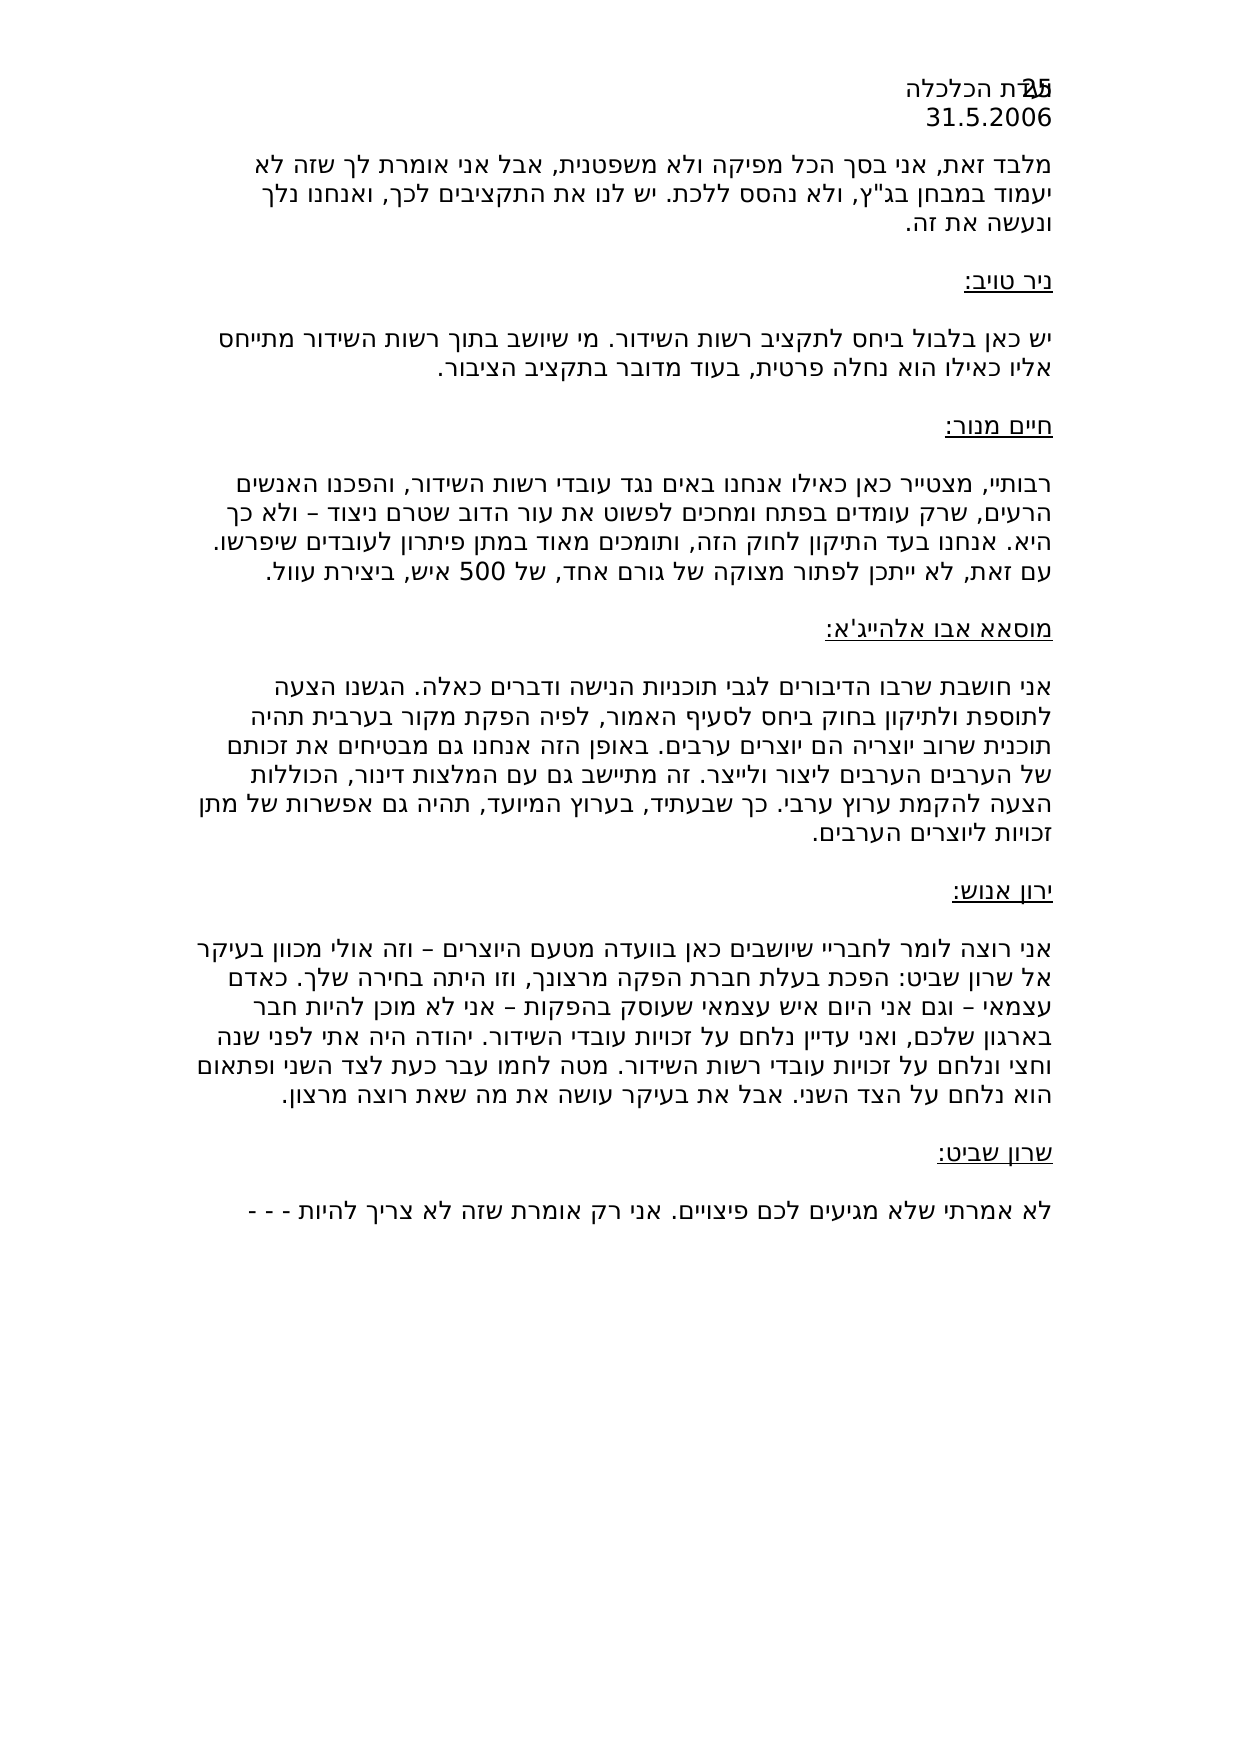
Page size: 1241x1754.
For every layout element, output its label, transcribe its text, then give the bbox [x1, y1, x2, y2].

text חיים מנור: [187, 411, 1053, 440]
text רבותיי, מצטייר כאן כאילו אנחנו באים נגד עובדי רשות השידור, והפכנו האנשים הרעים, שרק עומדים בפתח ומחכים לפשוט את עור הדוב שטרם ניצוד – ולא כך היא. אנחנו בעד התיקון לחוק הזה, ותומכים מאוד במתן פיתרון לעובדים שיפרשו. עם זאת, לא ייתכן לפתור מצוקה של גורם אחד, של 500 איש, ביצירת עוול. [187, 469, 1053, 586]
text ירון אנוש: [187, 876, 1053, 905]
text שרון שביט: [187, 1138, 1053, 1167]
text לא אמרתי שלא מגיעים לכם פיצויים. אני רק אומרת שזה לא צריך להיות - - - [187, 1196, 1053, 1225]
text מלבד זאת, אני בסך הכל מפיקה ולא משפטנית, אבל אני אומרת לך שזה לא יעמוד במבחן בג"ץ, ולא נהסס ללכת. יש לנו את התקציבים לכך, ואנחנו נלך ונעשה את זה. [187, 150, 1053, 237]
text אני רוצה לומר לחבריי שיושבים כאן בוועדה מטעם היוצרים – וזה אולי מכוון בעיקר אל שרון שביט: הפכת בעלת חברת הפקה מרצונך, וזו היתה בחירה שלך. כאדם עצמאי – וגם אני היום איש עצמאי שעוסק בהפקות – אני לא מוכן להיות חבר בארגון שלכם, ואני עדיין נלחם על זכויות עובדי השידור. יהודה היה אתי לפני שנה וחצי ונלחם על זכויות עובדי רשות השידור. מטה לחמו עבר כעת לצד השני ופתאום הוא נלחם על הצד השני. אבל את בעיקר עושה את מה שאת רוצה מרצון. [187, 934, 1053, 1109]
text יש כאן בלבול ביחס לתקציב רשות השידור. מי שיושב בתוך רשות השידור מתייחס אליו כאילו הוא נחלה פרטית, בעוד מדובר בתקציב הציבור. [187, 324, 1053, 382]
text אני חושבת שרבו הדיבורים לגבי תוכניות הנישה ודברים כאלה. הגשנו הצעה לתוספת ולתיקון בחוק ביחס לסעיף האמור, לפיה הפקת מקור בערבית תהיה תוכנית שרוב יוצריה הם יוצרים ערבים. באופן הזה אנחנו גם מבטיחים את זכותם של הערבים הערבים ליצור ולייצר. זה מתיישב גם עם המלצות דינור, הכוללות הצעה להקמת ערוץ ערבי. כך שבעתיד, בערוץ המיועד, תהיה גם אפשרות של מתן זכויות ליוצרים הערבים. [187, 672, 1053, 847]
text ניר טויב: [187, 266, 1053, 295]
text מוסאא אבו אלהייג'א: [187, 614, 1053, 644]
